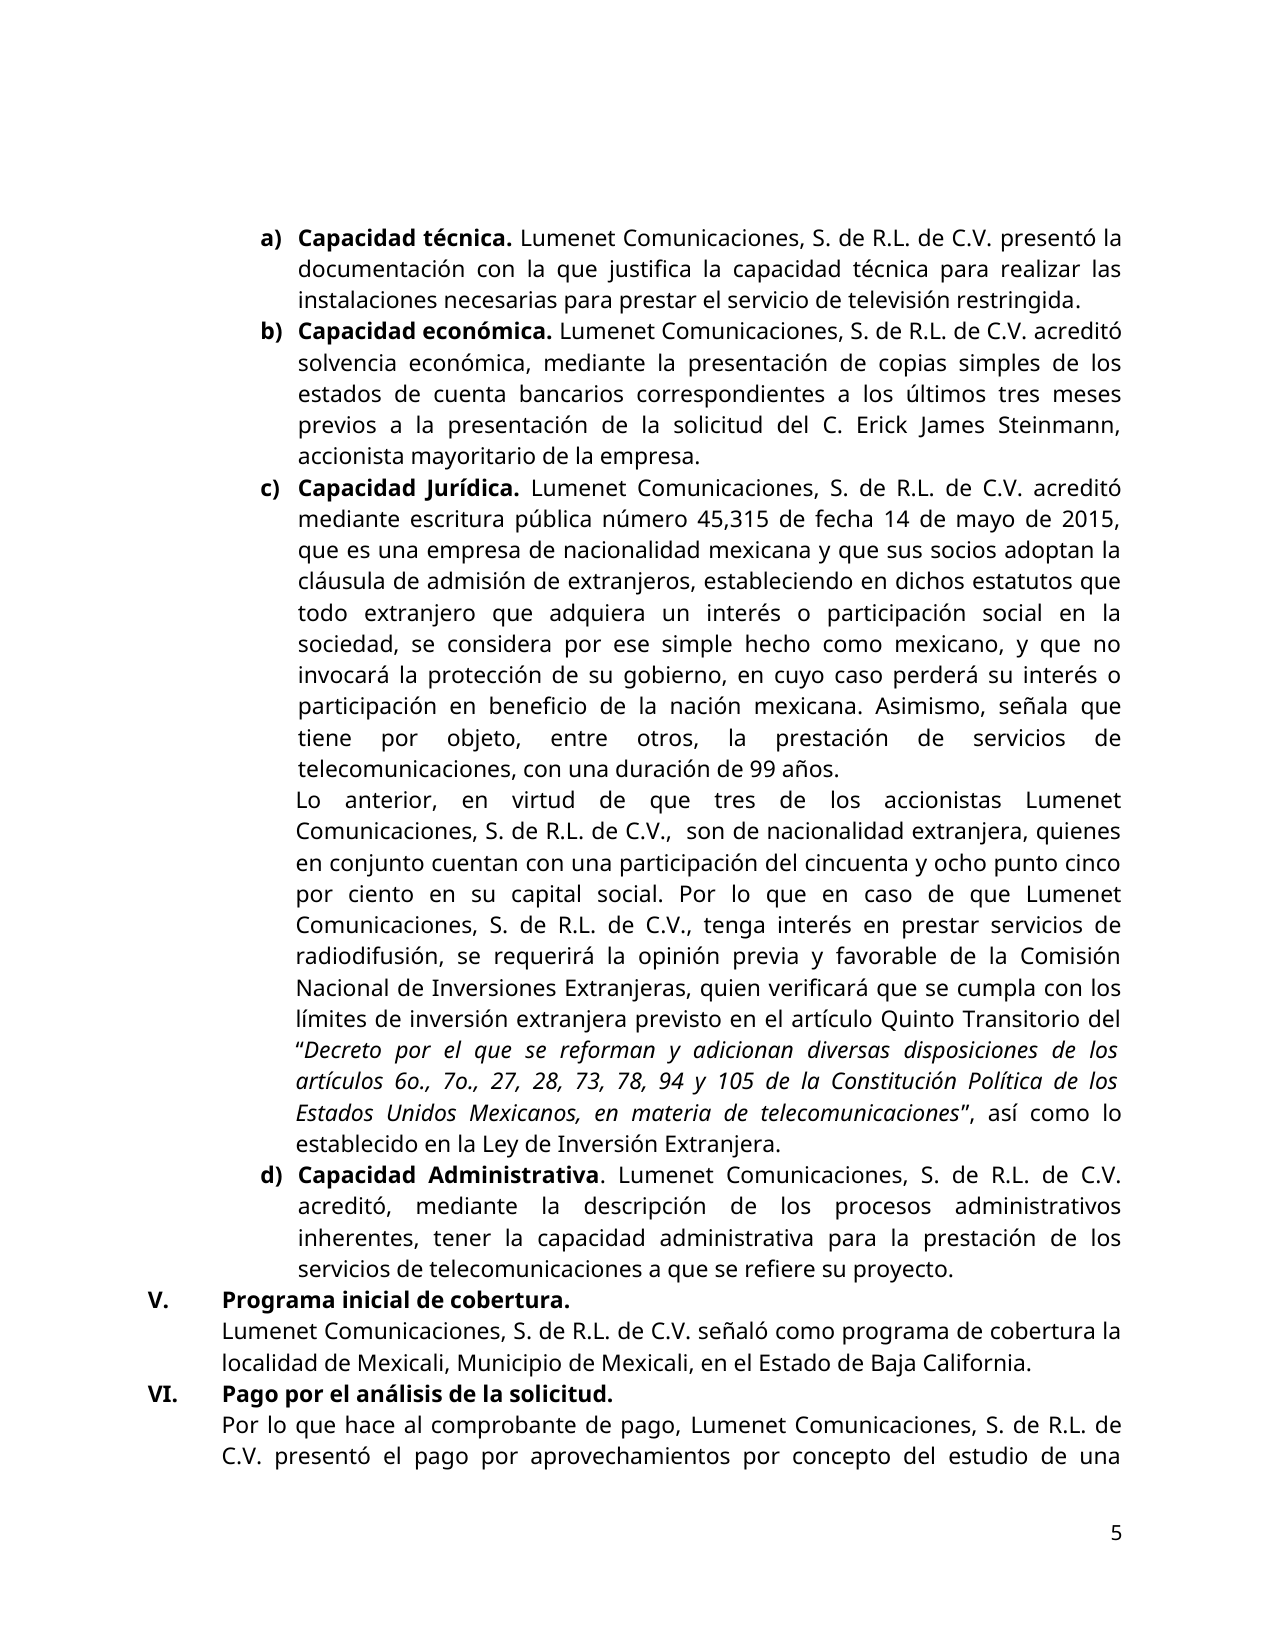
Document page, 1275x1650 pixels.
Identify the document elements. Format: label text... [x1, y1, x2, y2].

list Capacidad técnica. Lumenet Comunicaciones, S. de R.L. de C.V. presentó la documentación con la que justifica la capacidad técnica para realizar las instalaciones necesarias para prestar el servicio de televisión restringida. [260, 222, 1122, 315]
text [221, 1409, 1122, 1472]
list Capacidad económica. Lumenet Comunicaciones, S. de R.L. de C.V. acreditó solvencia económica, mediante la presentación de copias simples de los estados de cuenta bancarios correspondientes a los últimos tres meses previos a la presentación de la solicitud del C. Erick James Steinmann, accionista mayoritario de la empresa. [260, 315, 1122, 472]
list Programa inicial de cobertura. [148, 1284, 1122, 1315]
list Pago por el análisis de la solicitud. [148, 1378, 1122, 1409]
list Capacidad Administrativa. Lumenet Comunicaciones, S. de R.L. de C.V. acreditó, mediante la descripción de los procesos administrativos inherentes, tener la capacidad administrativa para la prestación de los servicios de telecomunicaciones a que se refiere su proyecto. [260, 1159, 1122, 1284]
list Capacidad Jurídica. Lumenet Comunicaciones, S. de R.L. de C.V. acreditó mediante escritura pública número 45,315 de fecha 14 de mayo de 2015, que es una empresa de nacionalidad mexicana y que sus socios adoptan la cláusula de admisión de extranjeros, estableciendo en dichos estatutos que todo extranjero que adquiera un interés o participación social en la sociedad, se considera por ese simple hecho como mexicano, y que no invocará la protección de su gobierno, en cuyo caso perderá su interés o participación en beneficio de la nación mexicana. Asimismo, señala que tiene por objeto, entre otros, la prestación de servicios de telecomunicaciones, con una duración de 99 años. [260, 472, 1122, 784]
text Lumenet Comunicaciones, S. de R.L. de C.V. señaló como programa de cobertura la localidad de Mexicali, Municipio de Mexicali, en el Estado de Baja California. [221, 1315, 1122, 1378]
text Lo anterior, en virtud de que tres de los accionistas Lumenet Comunicaciones, S. de R.L. de C.V., son de nacionalidad extranjera, quienes en conjunto cuentan con una participación del cincuenta y ocho punto cinco por ciento en su capital social. Por lo que en caso de que Lumenet Comunicaciones, S. de R.L. de C.V., tenga interés en prestar servicios de radiodifusión, se requerirá la opinión previa y favorable de la Comisión Nacional de Inversiones Extranjeras, quien verificará que se cumpla con los límites de inversión extranjera previsto en el artículo Quinto Transitorio del “Decreto por el que se reforman y adicionan diversas disposiciones de los artículos 6o., 7o., 27, 28, 73, 78, 94 y 105 de la Constitución Política de los Estados Unidos Mexicanos, en materia de telecomunicaciones”, así como lo establecido en la Ley de Inversión Extranjera. [295, 784, 1122, 1159]
